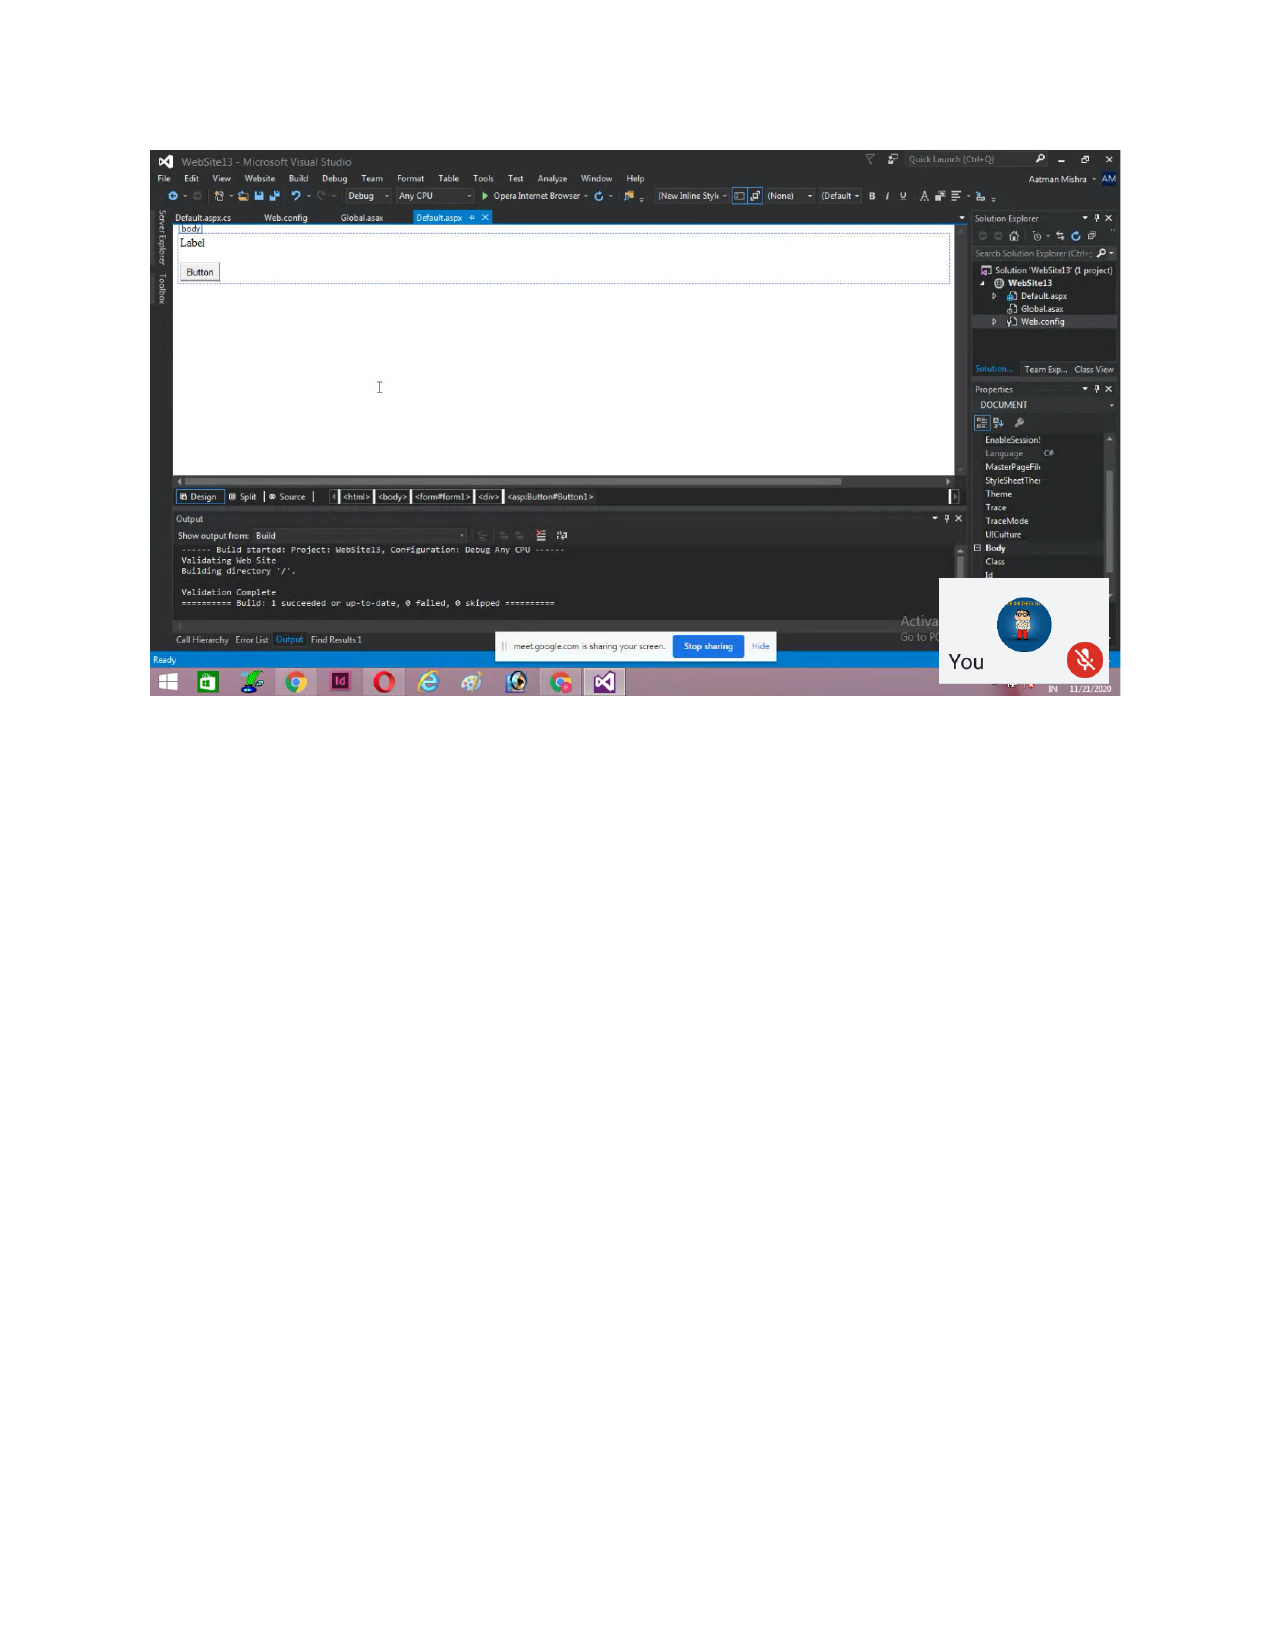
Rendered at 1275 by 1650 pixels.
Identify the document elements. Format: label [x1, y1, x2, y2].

picture [150, 150, 1121, 696]
